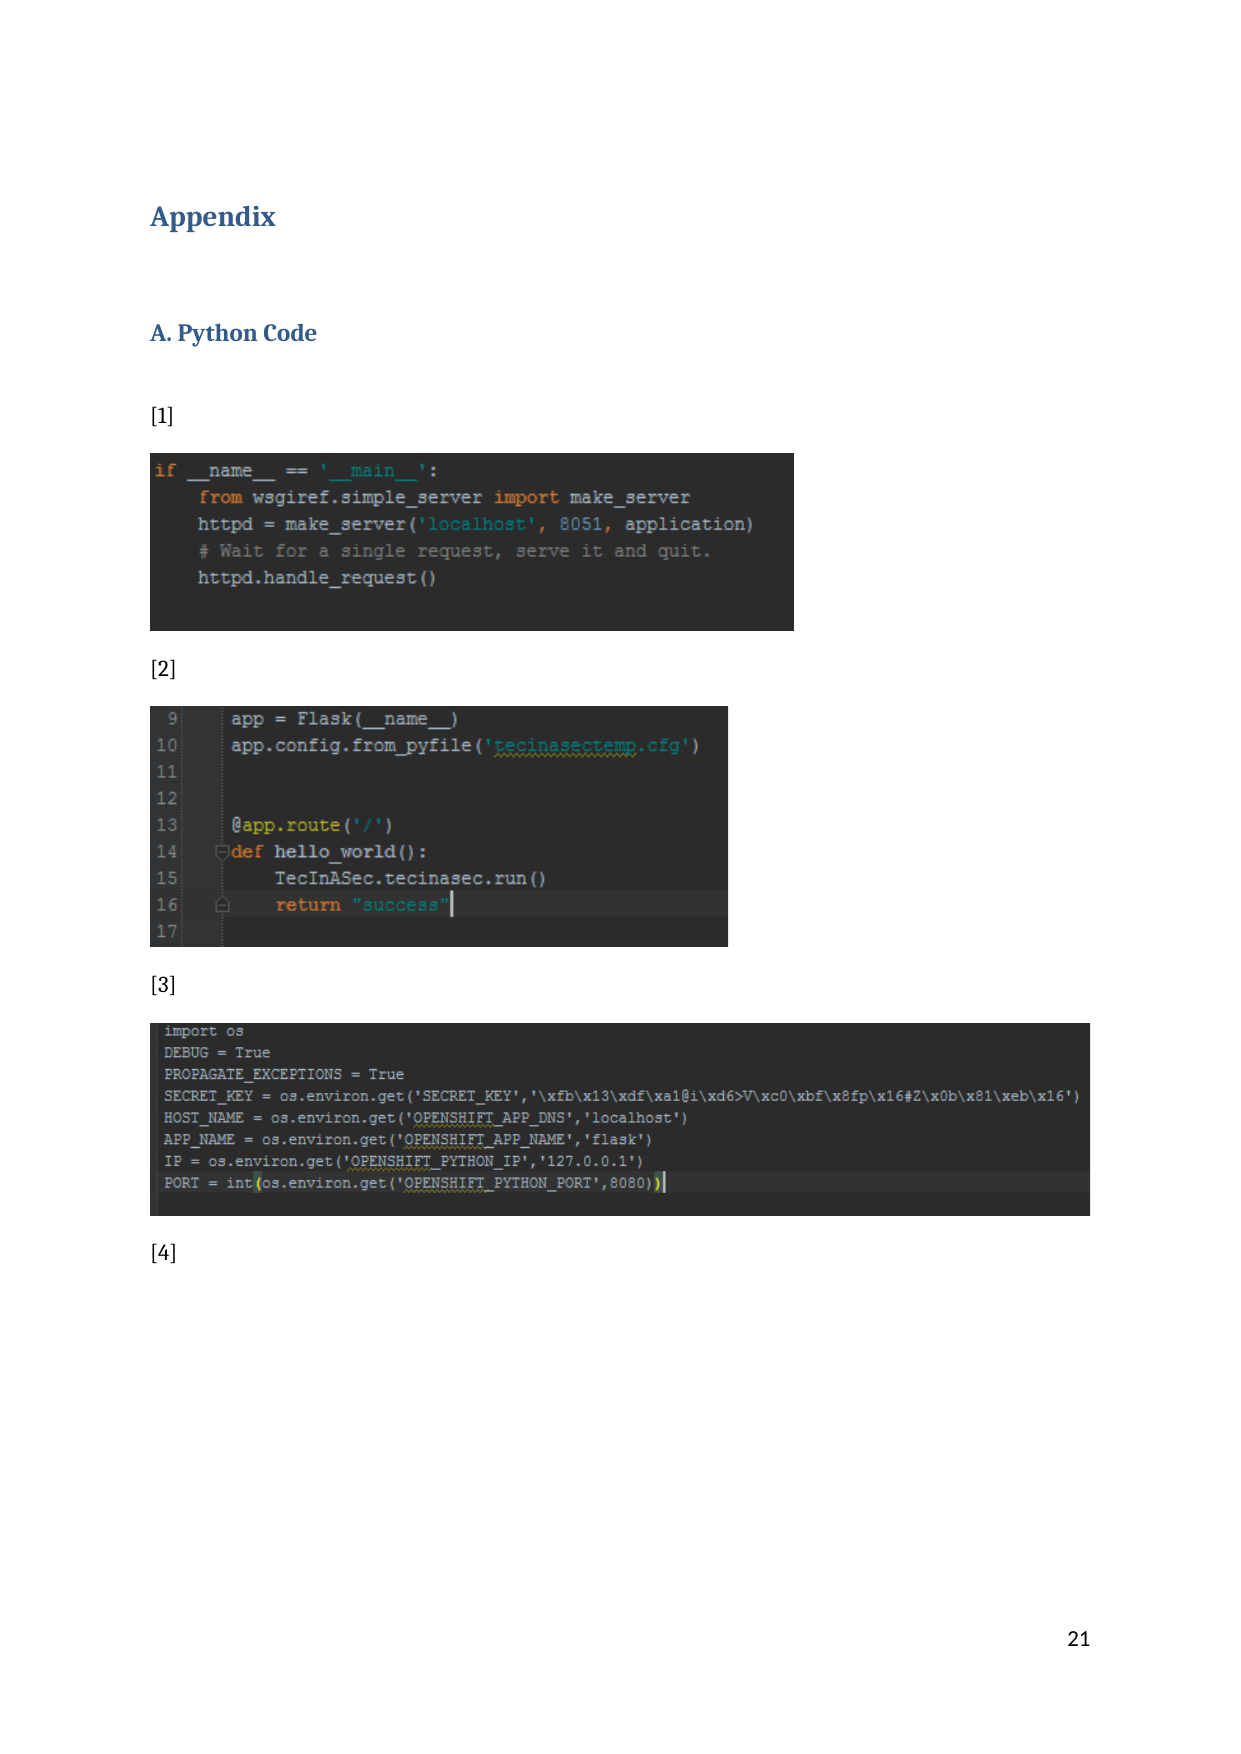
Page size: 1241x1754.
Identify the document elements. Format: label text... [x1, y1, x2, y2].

picture [150, 1023, 1091, 1216]
text [3] [150, 972, 1090, 998]
subtitle A. Python Code [150, 319, 1090, 347]
subtitle Appendix [150, 200, 1090, 233]
text [2] [150, 655, 1090, 682]
picture [150, 706, 729, 947]
picture [150, 453, 794, 631]
text [4] [150, 1240, 1090, 1267]
text [1] [150, 403, 1090, 429]
